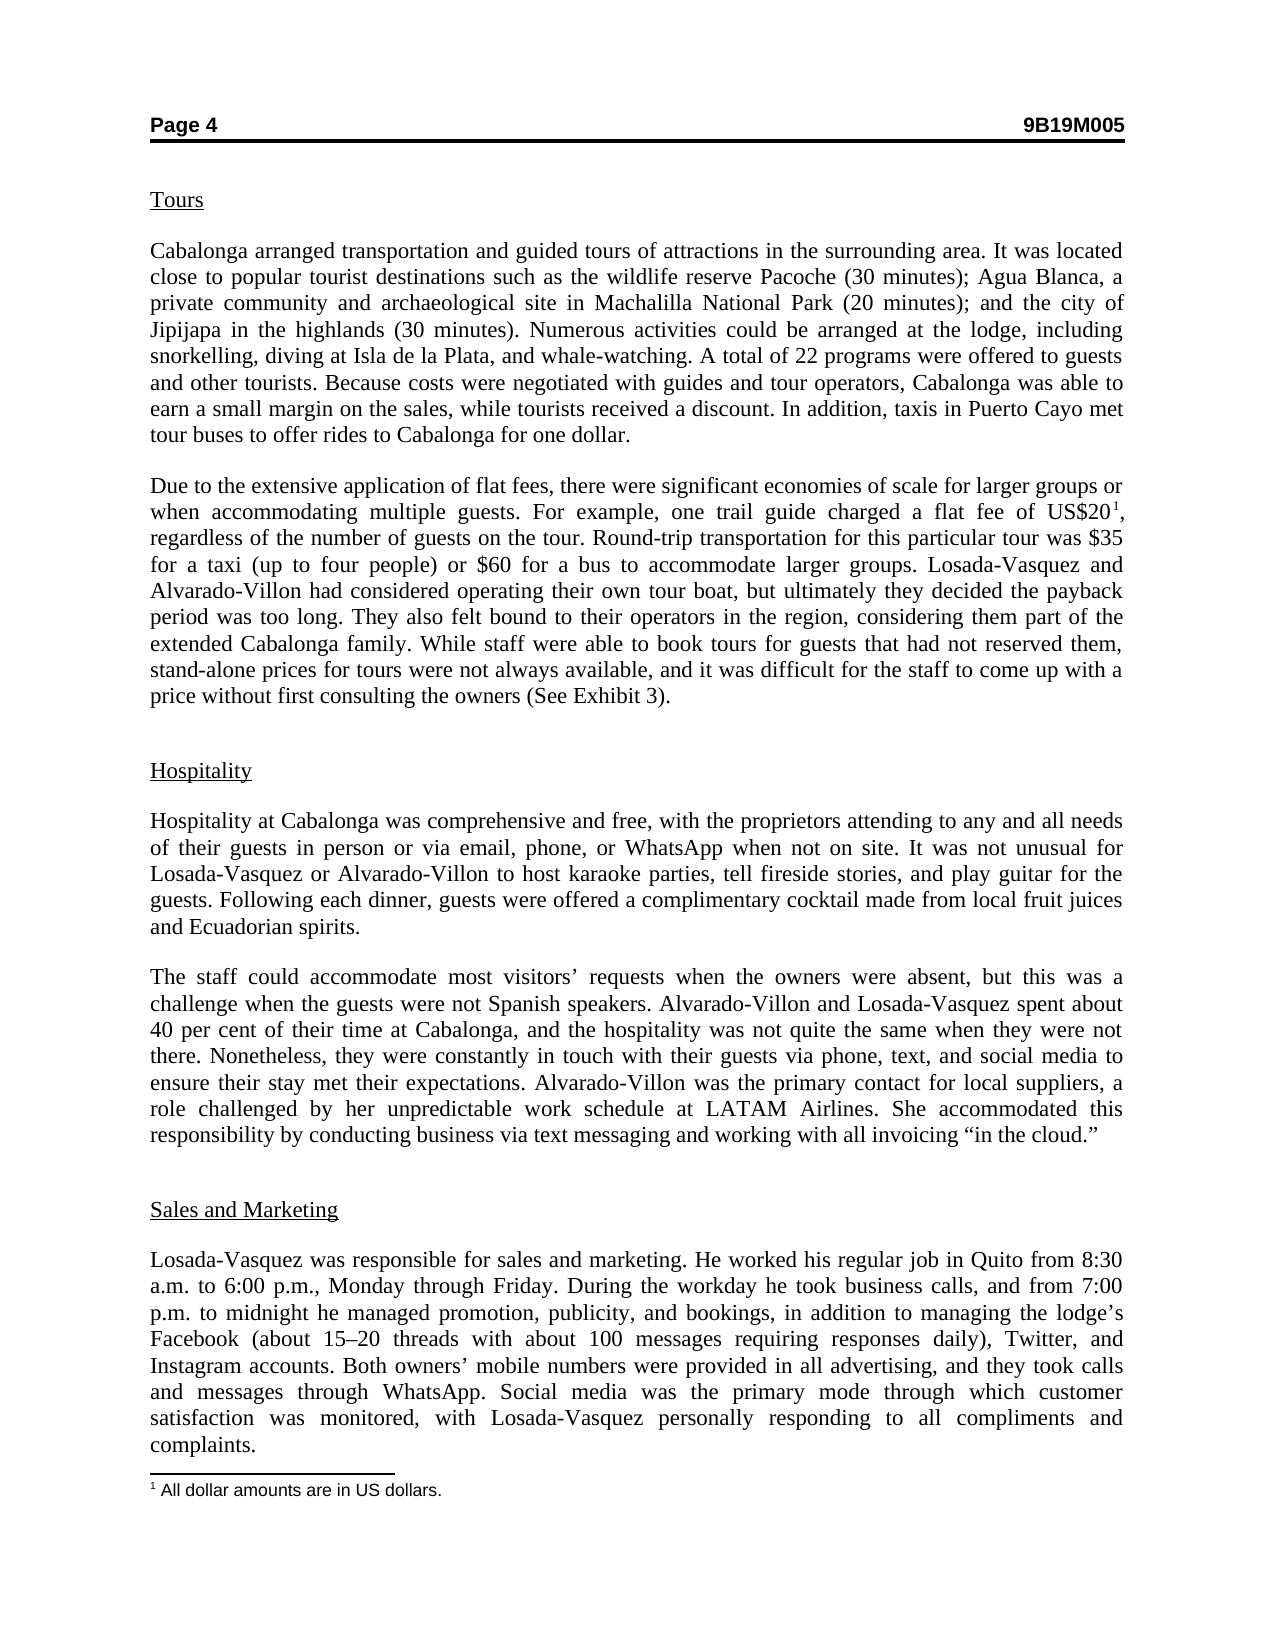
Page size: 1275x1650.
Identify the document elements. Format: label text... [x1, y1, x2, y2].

text Tours [150, 186, 1125, 213]
text Losada-Vasquez was responsible for sales and marketing. He worked his regular job in Quito from 8:30 a.m. to 6:00 p.m., Monday through Friday. During the workday he took business calls, and from 7:00 p.m. to midnight he managed promotion, publicity, and bookings, in addition to managing the lodge’s Facebook (about 15–20 threads with about 100 messages requiring responses daily), Twitter, and Instagram accounts. Both owners’ mobile numbers were provided in all advertising, and they took calls and messages through WhatsApp. Social media was the primary mode through which customer satisfaction was monitored, with Losada-Vasquez personally responding to all compliments and complaints. [150, 1246, 1125, 1457]
text Hospitality at Cabalonga was comprehensive and free, with the proprietors attending to any and all needs of their guests in person or via email, phone, or WhatsApp when not on site. It was not unusual for Losada-Vasquez or Alvarado-Villon to host karaoke parties, tell fireside stories, and play guitar for the guests. Following each dinner, guests were offered a complimentary cocktail made from local fruit juices and Ecuadorian spirits. [150, 807, 1125, 939]
text Due to the extensive application of flat fees, there were significant economies of scale for larger groups or when accommodating multiple guests. For example, one trail guide charged a flat fee of US$20, regardless of the number of guests on the tour. Round-trip transportation for this particular tour was $35 for a taxi (up to four people) or $60 for a bus to accommodate larger groups. Losada-Vasquez and Alvarado-Villon had considered operating their own tour boat, but ultimately they decided the payback period was too long. They also felt bound to their operators in the region, considering them part of the extended Cabalonga family. While staff were able to book tours for guests that had not reserved them, stand-alone prices for tours were not always available, and it was difficult for the staff to come up with a price without first consulting the owners (See Exhibit 3). [150, 472, 1125, 709]
text Cabalonga arranged transportation and guided tours of attractions in the surrounding area. It was located close to popular tourist destinations such as the wildlife reserve Pacoche (30 minutes); Agua Blanca, a private community and archaeological site in Machalilla National Park (20 minutes); and the city of Jipijapa in the highlands (30 minutes). Numerous activities could be arranged at the lodge, including snorkelling, diving at Isla de la Plata, and whale-watching. A total of 22 programs were offered to guests and other tourists. Because costs were negotiated with guides and tour operators, Cabalonga was able to earn a small margin on the sales, while tourists received a discount. In addition, taxis in Puerto Cayo met tour buses to offer rides to Cabalonga for one dollar. [150, 237, 1125, 448]
text Hospitality [150, 757, 1125, 783]
text The staff could accommodate most visitors’ requests when the owners were absent, but this was a challenge when the guests were not Spanish speakers. Alvarado-Villon and Losada-Vasquez spent about 40 per cent of their time at Cabalonga, and the hospitality was not quite the same when they were not there. Nonetheless, they were constantly in touch with their guests via phone, text, and social media to ensure their stay met their expectations. Alvarado-Villon was the primary contact for local suppliers, a role challenged by her unpredictable work schedule at LATAM Airlines. She accommodated this responsibility by conducting business via text messaging and working with all invoicing “in the cloud.” [150, 963, 1125, 1148]
text Sales and Marketing [150, 1196, 1125, 1222]
